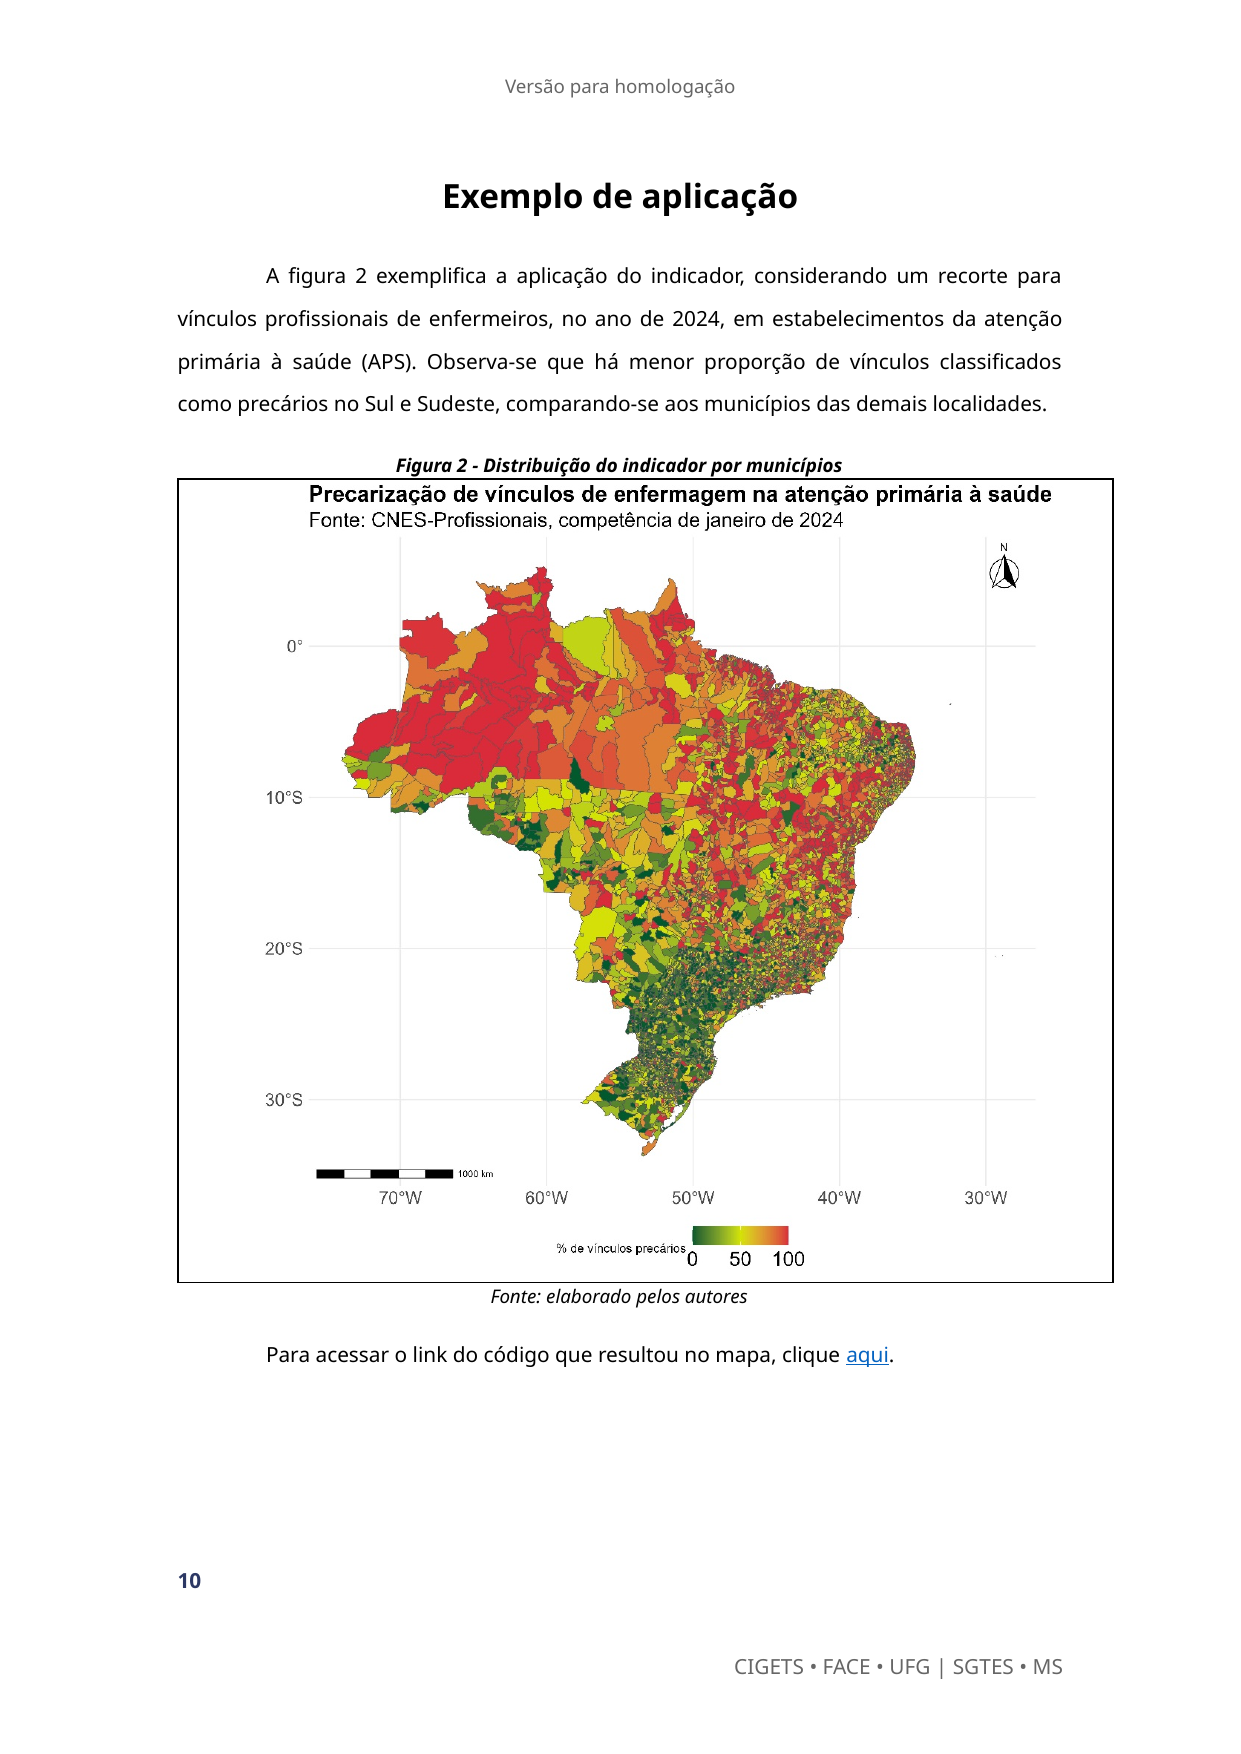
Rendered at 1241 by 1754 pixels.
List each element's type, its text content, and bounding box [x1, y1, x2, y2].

list Fonte: elaborado pelos autores [177, 1283, 1063, 1309]
subtitle Exemplo de aplicação [177, 173, 1063, 218]
text Para acessar o link do código que resultou no mapa, clique aqui. [177, 1340, 1063, 1368]
text A figura 2 exemplifica a aplicação do indicador, considerando um recorte para vínculos profissionais de enfermeiros, no ano de 2024, em estabelecimentos da atenção primária à saúde (APS). Observa-se que há menor proporção de vínculos classificados como precários no Sul e Sudeste, comparando-se aos municípios das demais localidades. [177, 262, 1063, 418]
text Figura 2 - Distribuição do indicador por municípios [177, 453, 1063, 478]
picture [179, 480, 1112, 1282]
